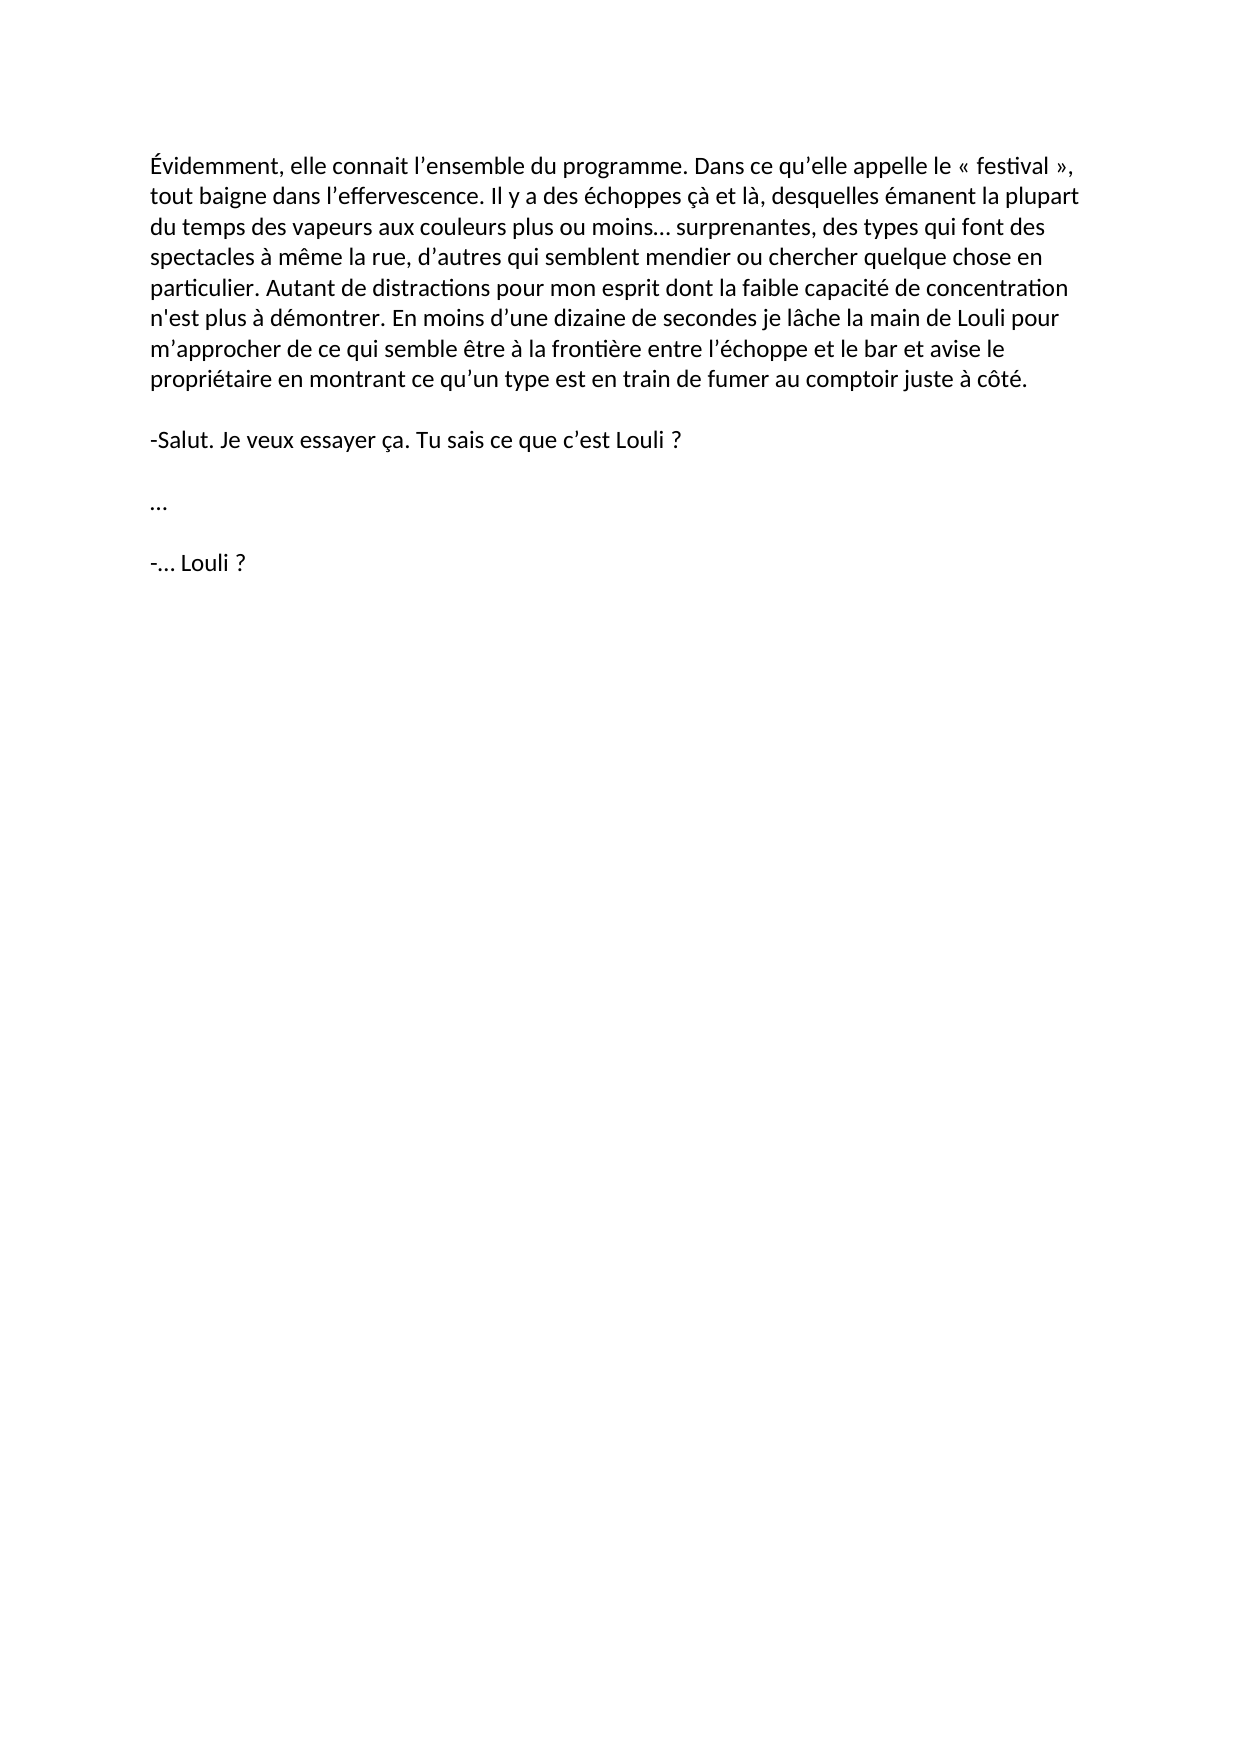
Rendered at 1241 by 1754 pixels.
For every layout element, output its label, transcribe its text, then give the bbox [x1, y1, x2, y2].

text -Salut. Je veux essayer ça. Tu sais ce que c’est Louli ? [150, 425, 1090, 455]
text -… Louli ? [150, 547, 1090, 577]
text Évidemment, elle connait l’ensemble du programme. Dans ce qu’elle appelle le « festival », tout baigne dans l’effervescence. Il y a des échoppes çà et là, desquelles émanent la plupart du temps des vapeurs aux couleurs plus ou moins… surprenantes, des types qui font des spectacles à même la rue, d’autres qui semblent mendier ou chercher quelque chose en particulier. Autant de distractions pour mon esprit dont la faible capacité de concentration n'est plus à démontrer. En moins d’une dizaine de secondes je lâche la main de Louli pour m’approcher de ce qui semble être à la frontière entre l’échoppe et le bar et avise le propriétaire en montrant ce qu’un type est en train de fumer au comptoir juste à côté. [150, 150, 1090, 394]
text … [150, 486, 1090, 516]
